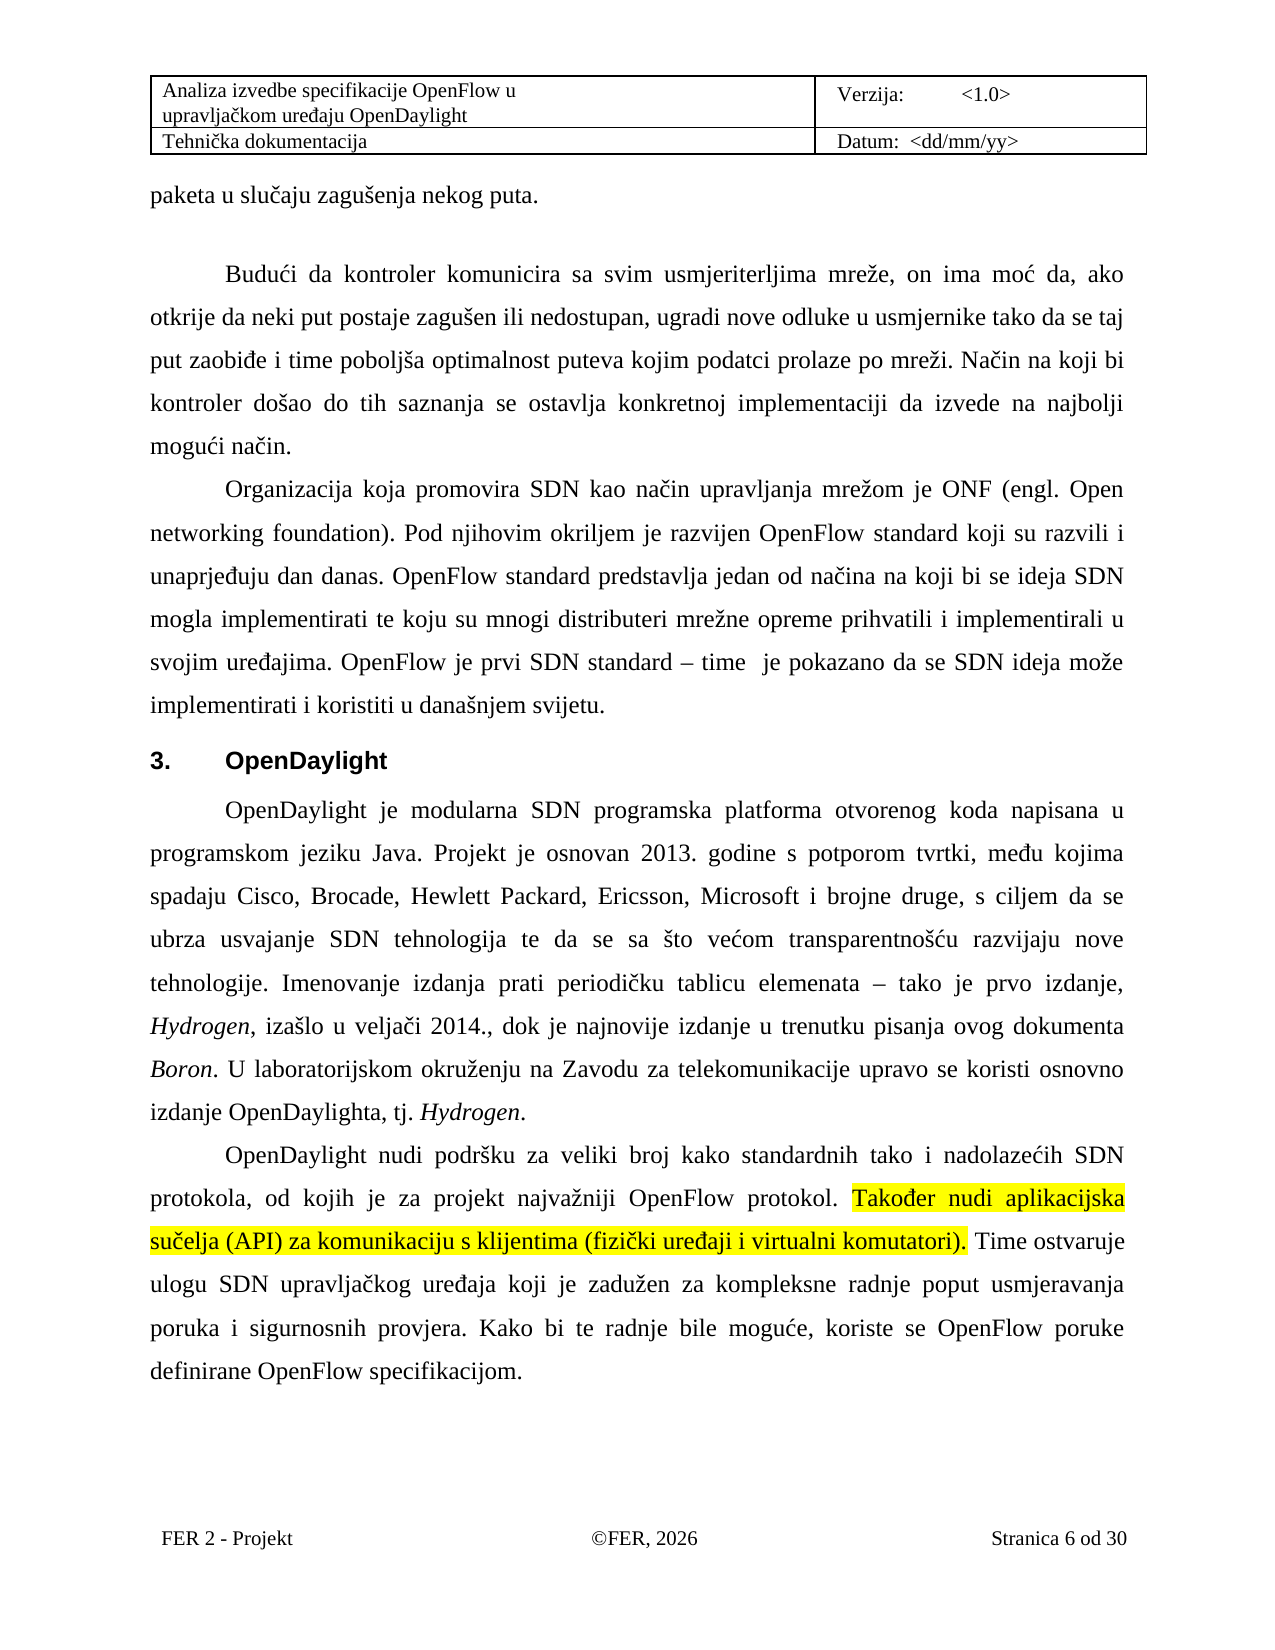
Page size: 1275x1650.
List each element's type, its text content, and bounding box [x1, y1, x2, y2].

text OpenDaylight nudi podršku za veliki broj kako standardnih tako i nadolazećih SDN protokola, od kojih je za projekt najvažniji OpenFlow protokol. Također nudi aplikacijska sučelja (API) za komunikaciju s klijentima (fizički uređaji i virtualni komutatori). Time ostvaruje ulogu SDN upravljačkog uređaja koji je zadužen za kompleksne radnje poput usmjeravanja poruka i sigurnosnih provjera. Kako bi te radnje bile moguće, koriste se OpenFlow poruke definirane OpenFlow specifikacijom. [150, 1140, 1125, 1384]
text Organizacija koja promovira SDN kao način upravljanja mrežom je ONF (engl. Open networking foundation). Pod njihovim okriljem je razvijen OpenFlow standard koji su razvili i unaprjeđuju dan danas. OpenFlow standard predstavlja jedan od načina na koji bi se ideja SDN mogla implementirati te koju su mnogi distributeri mrežne opreme prihvatili i implementirali u svojim uređajima. OpenFlow je prvi SDN standard – time je pokazano da se SDN ideja može implementirati i koristiti u današnjem svijetu. [150, 474, 1125, 719]
text Budući da kontroler komunicira sa svim usmjeriterljima mreže, on ima moć da, ako otkrije da neki put postaje zagušen ili nedostupan, ugradi nove odluke u usmjernike tako da se taj put zaobiđe i time poboljša optimalnost puteva kojim podatci prolaze po mreži. Način na koji bi kontroler došao do tih saznanja se ostavlja konkretnoj implementaciji da izvede na najbolji mogući način. [150, 259, 1125, 460]
subtitle OpenDaylight [150, 746, 1125, 774]
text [150, 180, 1125, 208]
text OpenDaylight je modularna SDN programska platforma otvorenog koda napisana u programskom jeziku Java. Projekt je osnovan 2013. godine s potporom tvrtki, među kojima spadaju Cisco, Brocade, Hewlett Packard, Ericsson, Microsoft i brojne druge, s ciljem da se ubrza usvajanje SDN tehnologija te da se sa što većom transparentnošću razvijaju nove tehnologije. Imenovanje izdanja prati periodičku tablicu elemenata – tako je prvo izdanje, Hydrogen, izašlo u veljači 2014., dok je najnovije izdanje u trenutku pisanja ovog dokumenta Boron. U laboratorijskom okruženju na Zavodu za telekomunikacije upravo se koristi osnovno izdanje OpenDaylighta, tj. Hydrogen. [150, 795, 1125, 1126]
